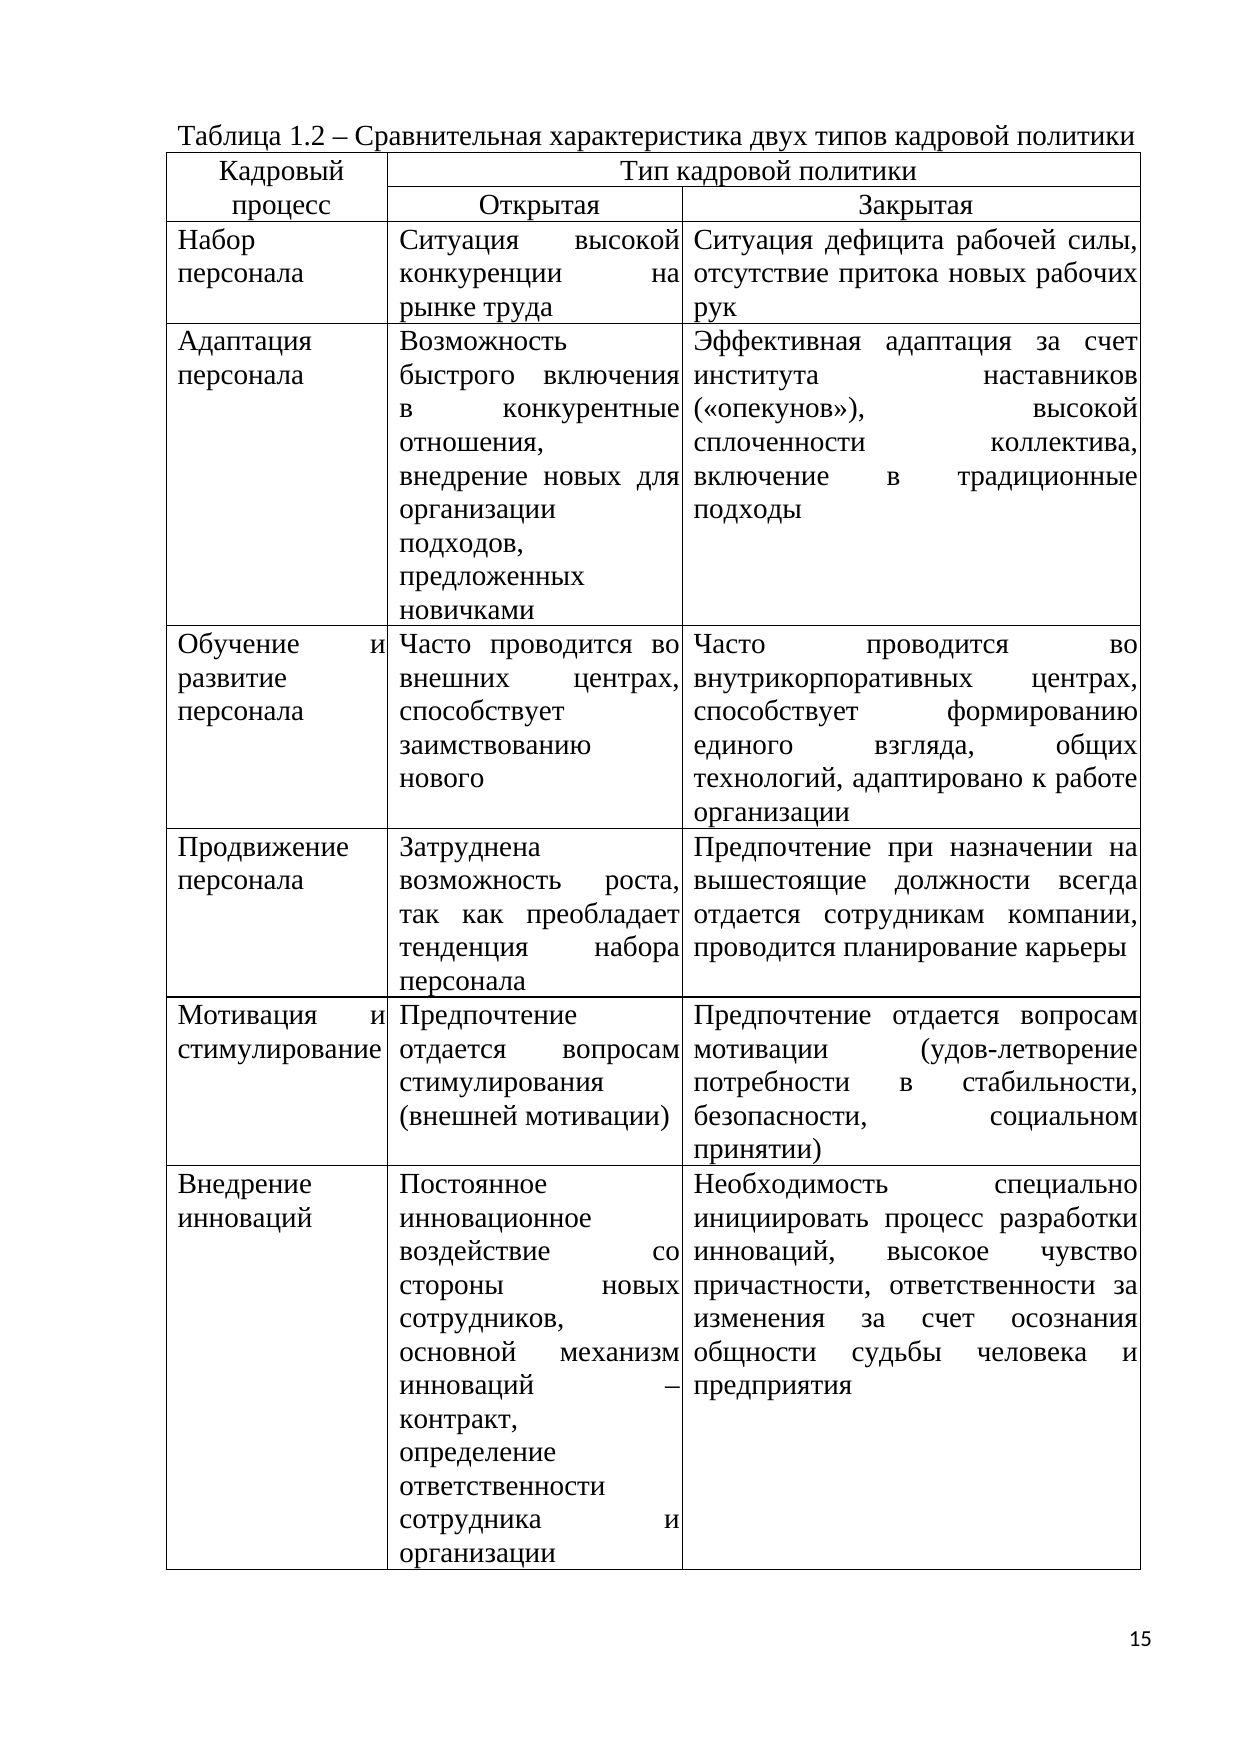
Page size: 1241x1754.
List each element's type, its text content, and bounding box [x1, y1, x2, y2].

table_header Тип кадровой политики [388, 153, 1140, 186]
table_cell Внедрение инноваций [167, 1166, 387, 1569]
table_cell Ситуация высокой конкуренции на рынке труда [388, 222, 682, 322]
table_cell Возможность быстрого включения в конкурентные отношения, внедрение новых для организации подходов, предложенных новичками [388, 324, 682, 625]
table_cell Предпочтение отдается вопросам стимулирования (внешней мотивации) [388, 998, 682, 1165]
table_cell Постоянное инновационное воздействие со стороны новых сотрудников, основной механизм инноваций – контракт, определение ответственности сотрудника и организации [388, 1166, 682, 1569]
table_cell Обучение и развитие персонала [167, 626, 387, 828]
table_cell Часто проводится во внешних центрах, способствует заимствованию нового [388, 626, 682, 828]
table_cell Эффективная адаптация за счет института наставников («опекунов»), высокой сплоченности коллектива, включение в традиционные подходы [683, 324, 1140, 625]
table_cell Предпочтение отдается вопросам мотивации (удов-летворение потребности в стабильности, безопасности, социальном принятии) [683, 998, 1140, 1165]
table_cell Затруднена возможность роста, так как преобладает тенденция набора персонала [388, 829, 682, 996]
table_cell Продвижение персонала [167, 829, 387, 996]
table_header Кадровый процесс [167, 153, 387, 221]
table_cell Часто проводится во внутрикорпоративных центрах, способствует формированию единого взгляда, общих технологий, адаптировано к работе организации [683, 626, 1140, 828]
table_cell Необходимость специально инициировать процесс разработки инноваций, высокое чувство причастности, ответственности за изменения за счет осознания общности судьбы человека и предприятия [683, 1166, 1140, 1569]
table_cell Ситуация дефицита рабочей силы, отсутствие притока новых рабочих рук [683, 222, 1140, 322]
table_cell Предпочтение при назначении на вышестоящие должности всегда отдается сотрудникам компании, проводится планирование карьеры [683, 829, 1140, 996]
table_cell Адаптация персонала [167, 324, 387, 625]
table_cell Набор персонала [167, 222, 387, 322]
table_cell Открытая [388, 187, 682, 221]
table_cell Мотивация и стимулирование [167, 998, 387, 1165]
text Таблица 1.2 – Сравнительная характеристика двух типов кадровой политики [177, 118, 1152, 152]
table_cell Закрытая [683, 187, 1140, 221]
